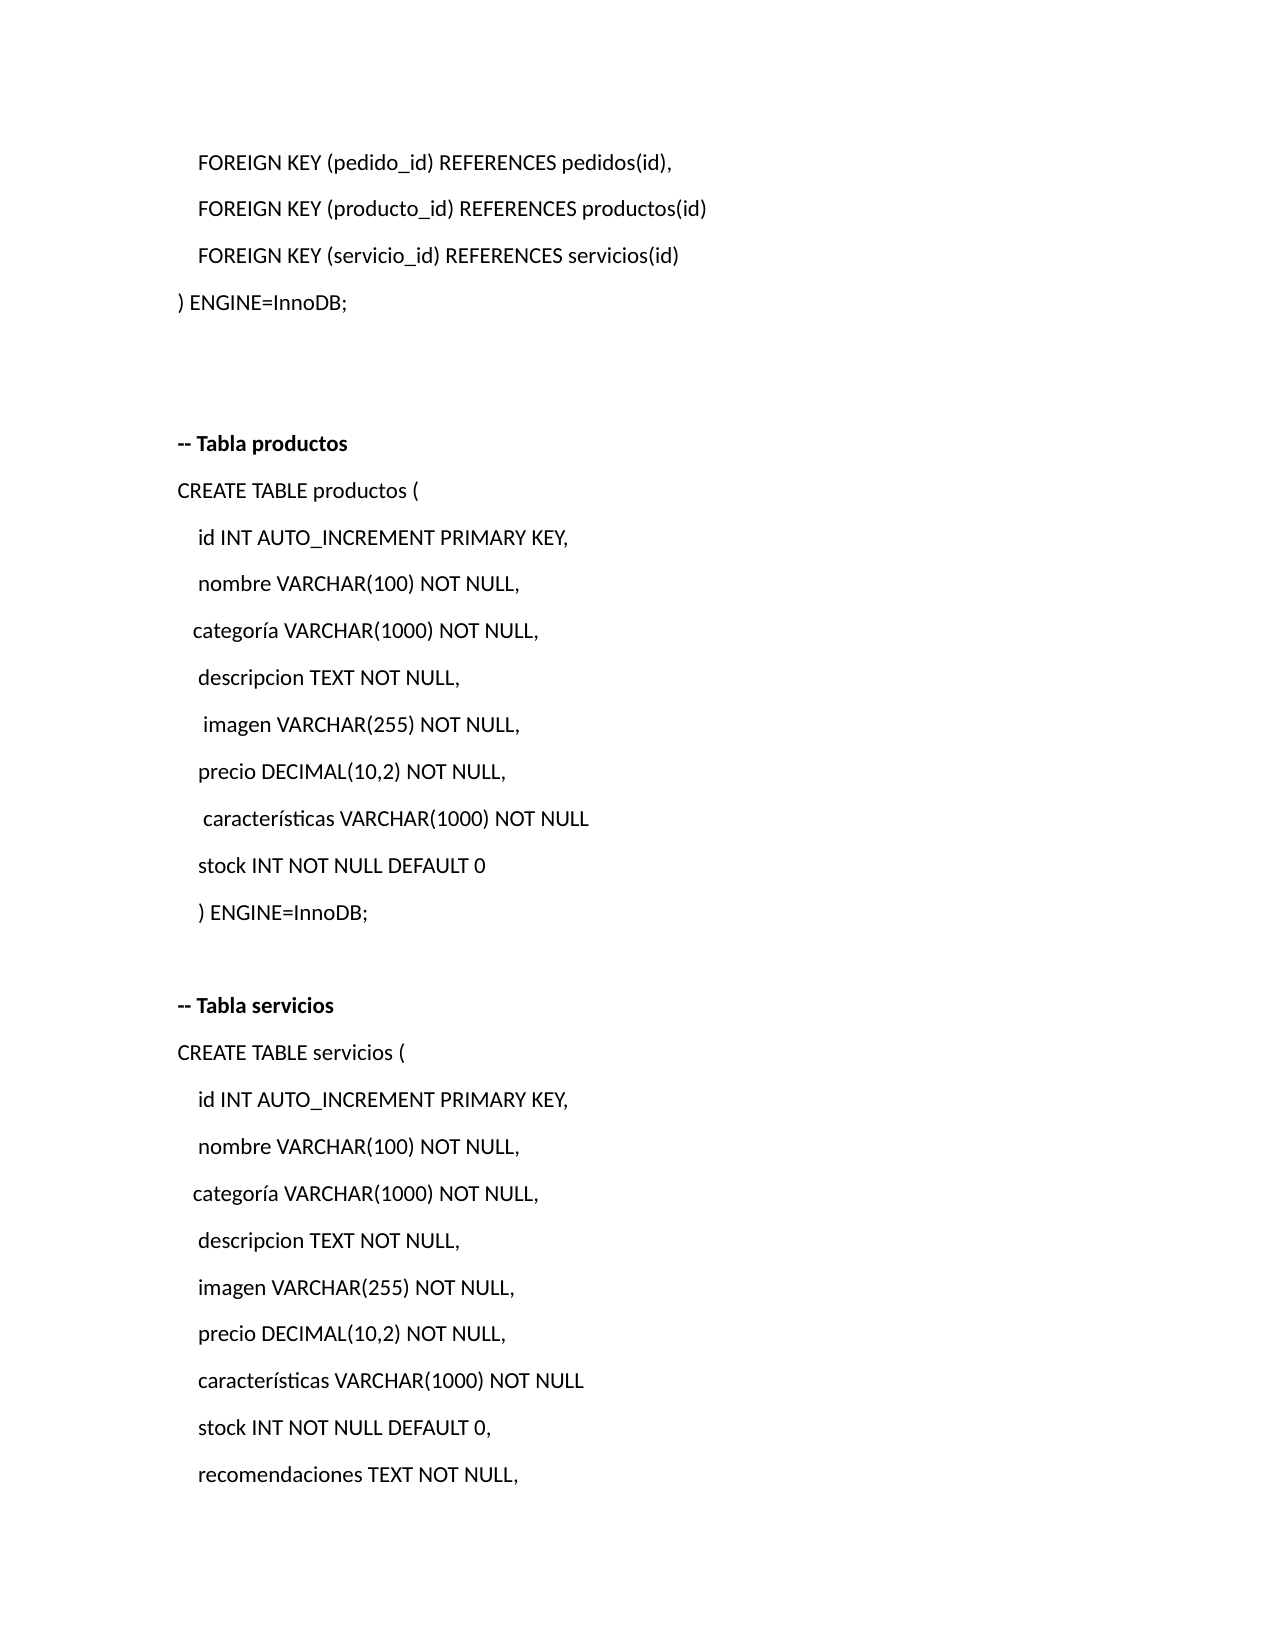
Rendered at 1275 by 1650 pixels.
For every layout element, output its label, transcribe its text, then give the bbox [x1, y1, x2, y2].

text ) ENGINE=InnoDB; [177, 288, 1098, 316]
text stock INT NOT NULL DEFAULT 0, [177, 1413, 1098, 1441]
text categoría VARCHAR(1000) NOT NULL, [177, 1179, 1098, 1207]
text id INT AUTO_INCREMENT PRIMARY KEY, [177, 523, 1098, 551]
text precio DECIMAL(10,2) NOT NULL, [177, 757, 1098, 785]
text FOREIGN KEY (servicio_id) REFERENCES servicios(id) [177, 241, 1098, 269]
text -- Tabla servicios [177, 991, 1098, 1019]
text características VARCHAR(1000) NOT NULL [177, 1366, 1098, 1394]
text CREATE TABLE servicios ( [177, 1038, 1098, 1066]
text precio DECIMAL(10,2) NOT NULL, [177, 1319, 1098, 1347]
text ) ENGINE=InnoDB; [177, 898, 1098, 926]
text nombre VARCHAR(100) NOT NULL, [177, 569, 1098, 597]
text id INT AUTO_INCREMENT PRIMARY KEY, [177, 1085, 1098, 1113]
text nombre VARCHAR(100) NOT NULL, [177, 1132, 1098, 1160]
text características VARCHAR(1000) NOT NULL [177, 804, 1098, 832]
text -- Tabla productos [177, 429, 1098, 457]
text imagen VARCHAR(255) NOT NULL, [177, 1273, 1098, 1301]
text descripcion TEXT NOT NULL, [177, 663, 1098, 691]
text stock INT NOT NULL DEFAULT 0 [177, 851, 1098, 879]
text categoría VARCHAR(1000) NOT NULL, [177, 616, 1098, 644]
text FOREIGN KEY (producto_id) REFERENCES productos(id) [177, 194, 1098, 222]
text descripcion TEXT NOT NULL, [177, 1226, 1098, 1254]
text imagen VARCHAR(255) NOT NULL, [177, 710, 1098, 738]
text CREATE TABLE productos ( [177, 476, 1098, 504]
text recomendaciones TEXT NOT NULL, [177, 1460, 1098, 1488]
text FOREIGN KEY (pedido_id) REFERENCES pedidos(id), [177, 148, 1098, 176]
